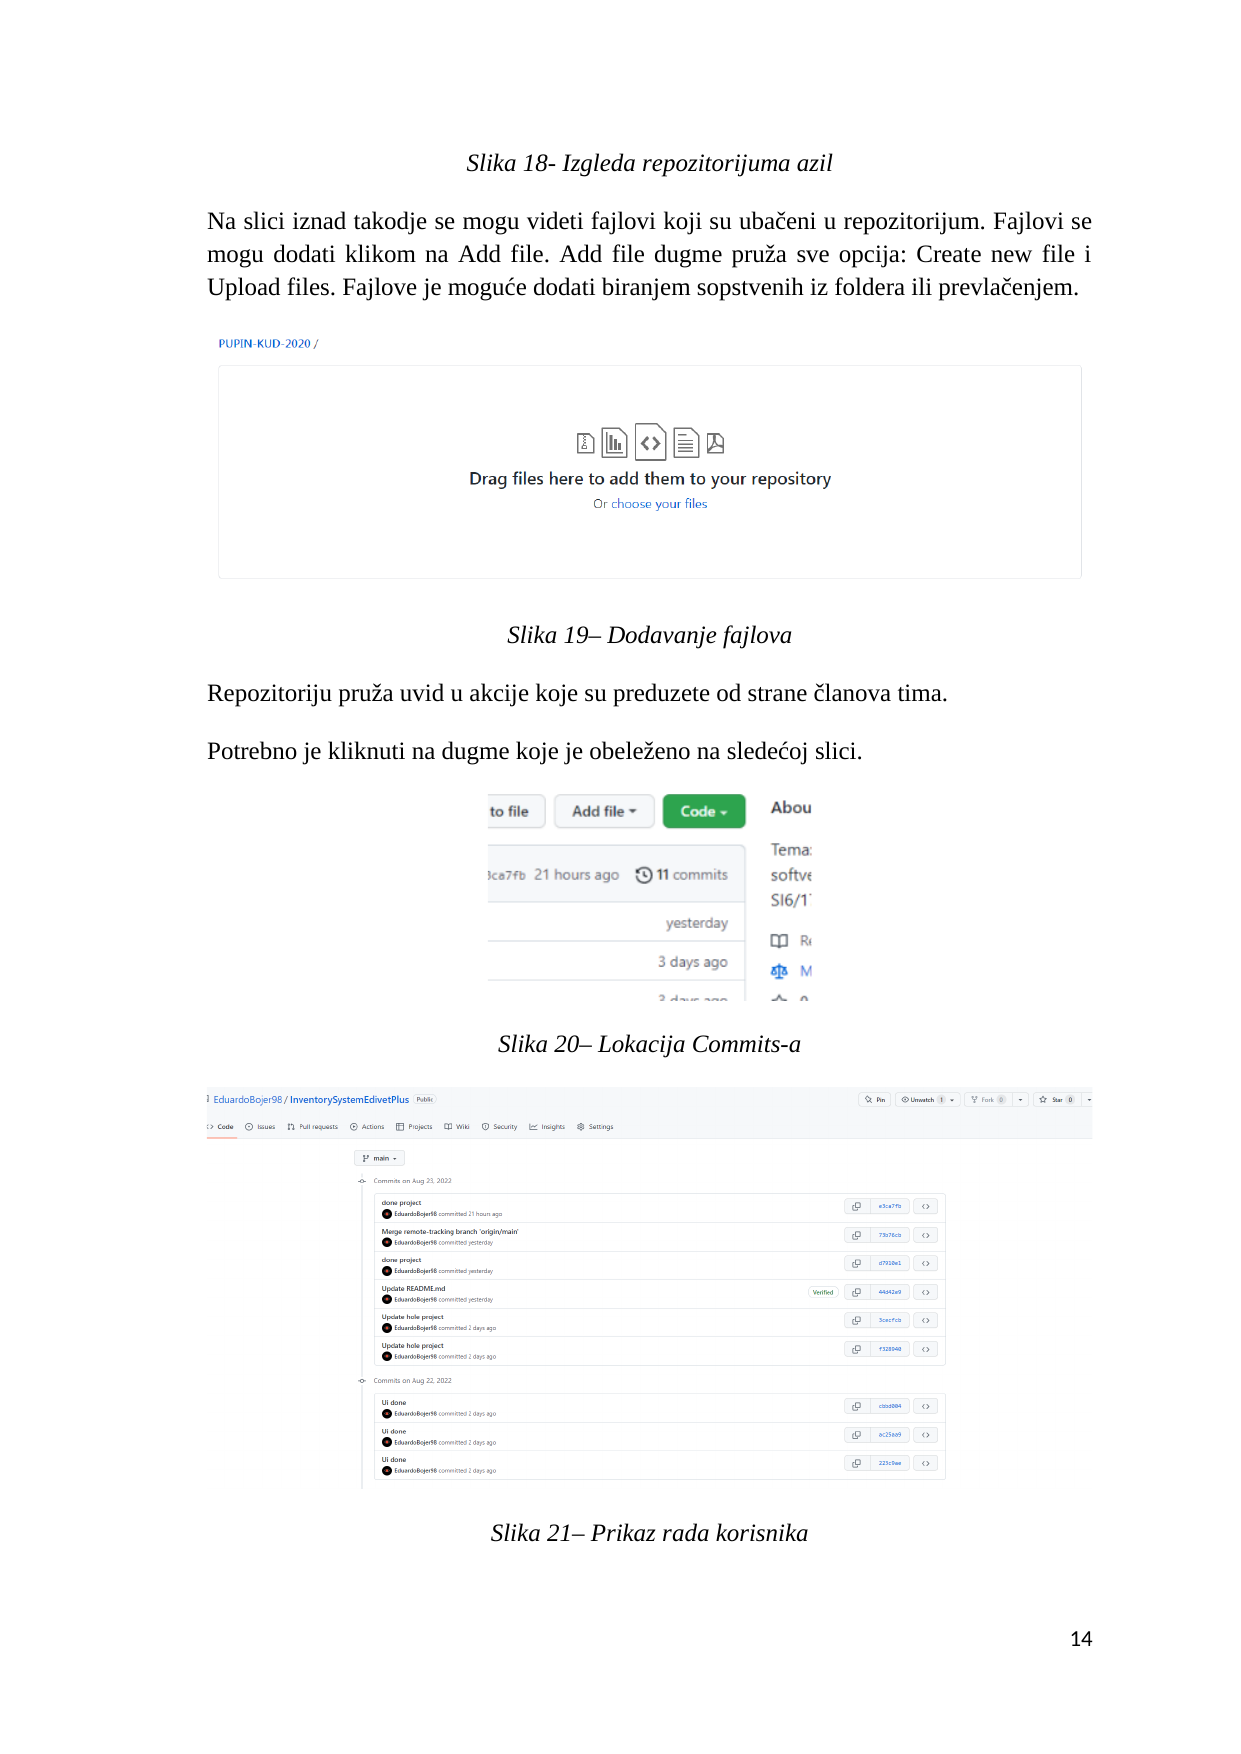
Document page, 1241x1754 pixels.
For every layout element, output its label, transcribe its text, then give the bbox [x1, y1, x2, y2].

text Na slici iznad takodje se mogu videti fajlovi koji su ubačeni u repozitorijum. Fajlovi se mogu dodati klikom na Add file. Add file dugme pruža sve opcija: Create new file i Upload files. Fajlove je moguće dodati biranjem sopstvenih iz foldera ili prevlačenjem. [207, 206, 1092, 301]
text Slika 20– Lokacija Commits-a [207, 1029, 1092, 1058]
picture [206, 1087, 1093, 1489]
text Slika 19– Dodavanje fajlova [207, 620, 1092, 649]
text Slika 21– Prikaz rada korisnika [207, 1518, 1092, 1547]
text Slika 18- Izgleda repozitorijuma azil [207, 148, 1092, 176]
text Repozitoriju pruža uvid u akcije koje su preduzete od strane članova tima. [207, 678, 1092, 707]
picture [206, 329, 1093, 591]
text Potrebno je kliknuti na dugme koje je obeleženo na sledećoj slici. [207, 736, 1092, 765]
picture [487, 793, 812, 1001]
